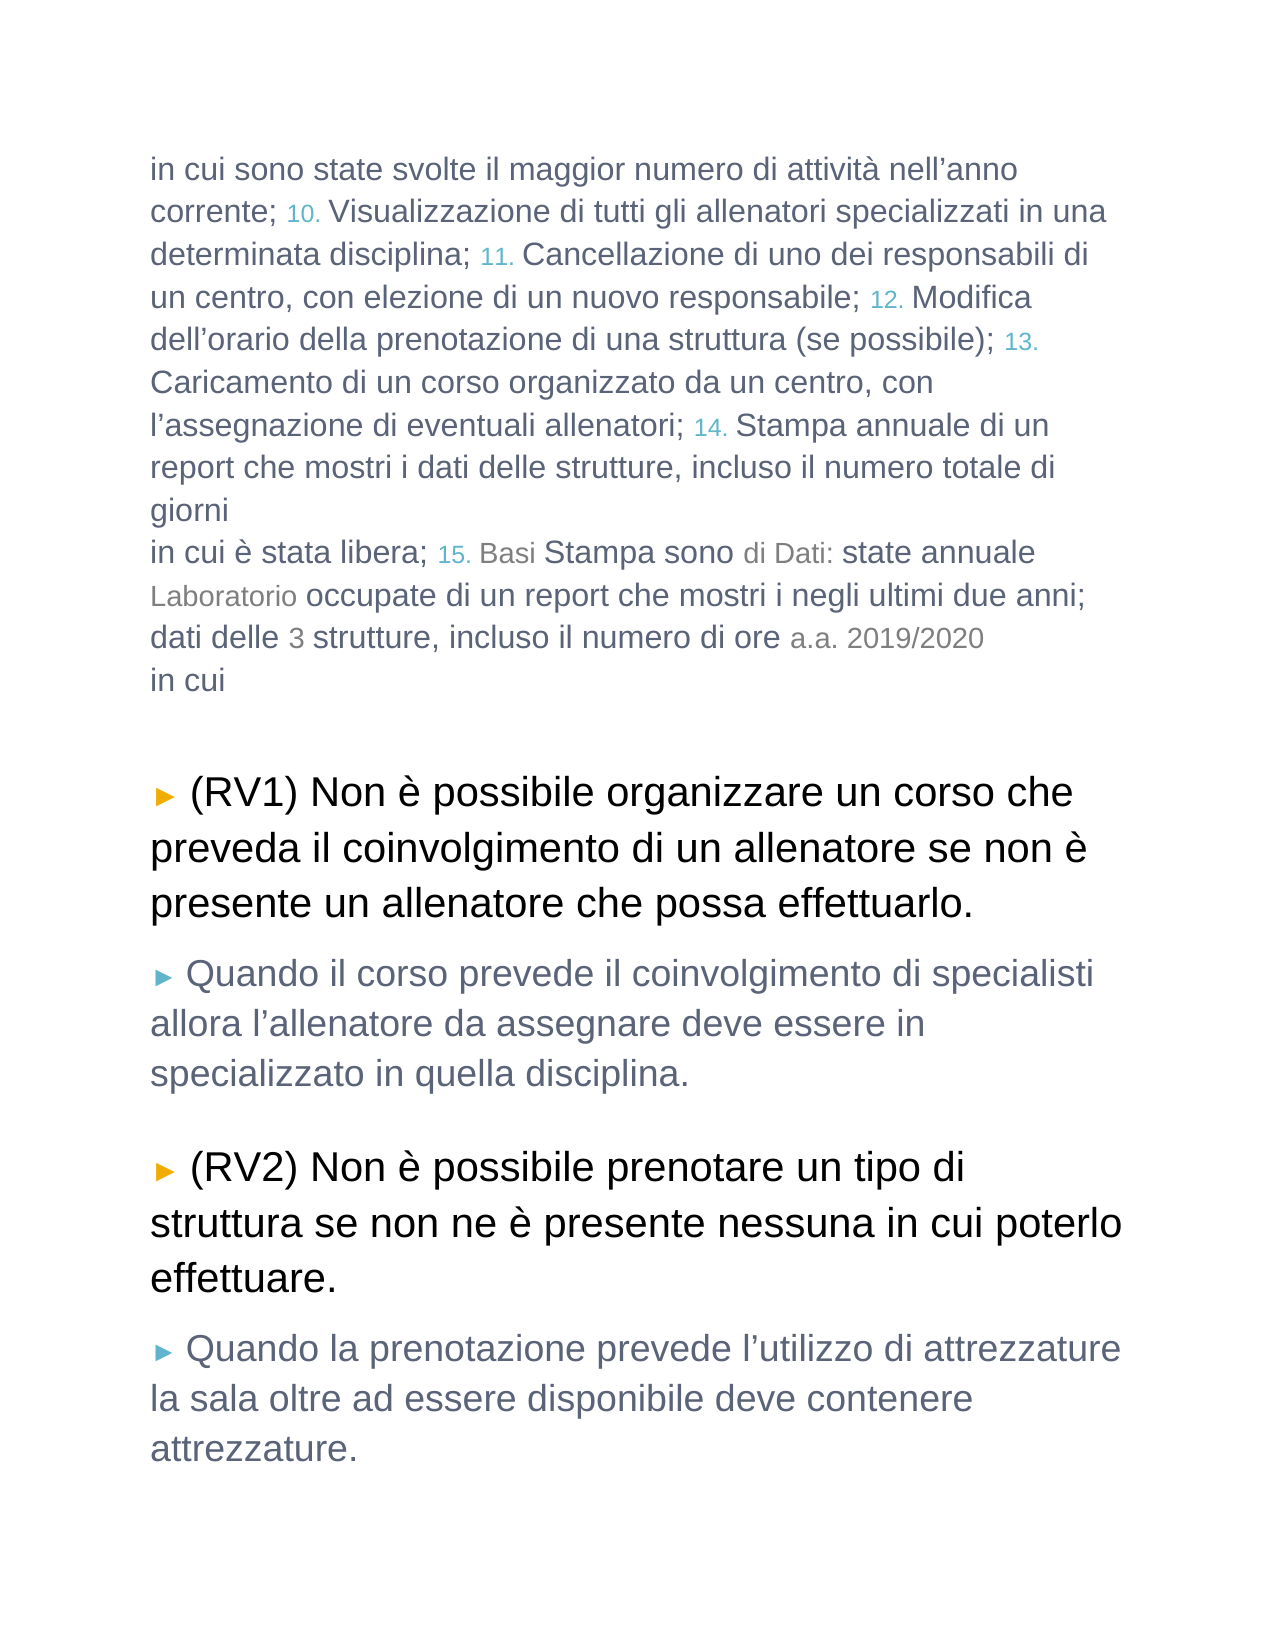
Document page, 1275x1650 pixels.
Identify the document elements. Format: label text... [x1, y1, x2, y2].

text dati delle 3 strutture, incluso il numero di ore a.a. 2019/2020 [150, 619, 1125, 656]
text ► Quando il corso prevede il coinvolgimento di specialisti allora l’allenatore da assegnare deve essere in specializzato in quella disciplina. [150, 952, 1125, 1094]
text corrente; 10. Visualizzazione di tutti gli allenatori specializzati in una determinata disciplina; 11. Cancellazione di uno dei responsabili di un centro, con elezione di un nuovo responsabile; 12. Modifica dell’orario della prenotazione di una struttura (se possibile); 13. Caricamento di un corso organizzato da un centro, con l’assegnazione di eventuali allenatori; 14. Stampa annuale di un report che mostri i dati delle strutture, incluso il numero totale di giorni [150, 193, 1125, 528]
text ► (RV1) Non è possibile organizzare un corso che preveda il coinvolgimento di un allenatore se non è presente un allenatore che possa effettuarlo. [150, 768, 1125, 926]
text in cui [150, 661, 1125, 698]
text ► (RV2) Non è possibile prenotare un tipo di struttura se non ne è presente nessuna in cui poterlo effettuare. [150, 1143, 1125, 1301]
text ► Quando la prenotazione prevede l’utilizzo di attrezzature la sala oltre ad essere disponibile deve contenere attrezzature. [150, 1327, 1125, 1469]
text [150, 150, 1125, 187]
text in cui è stata libera; 15. Basi Stampa sono di Dati: state annuale Laboratorio occupate di un report che mostri i negli ultimi due anni; [150, 533, 1125, 613]
